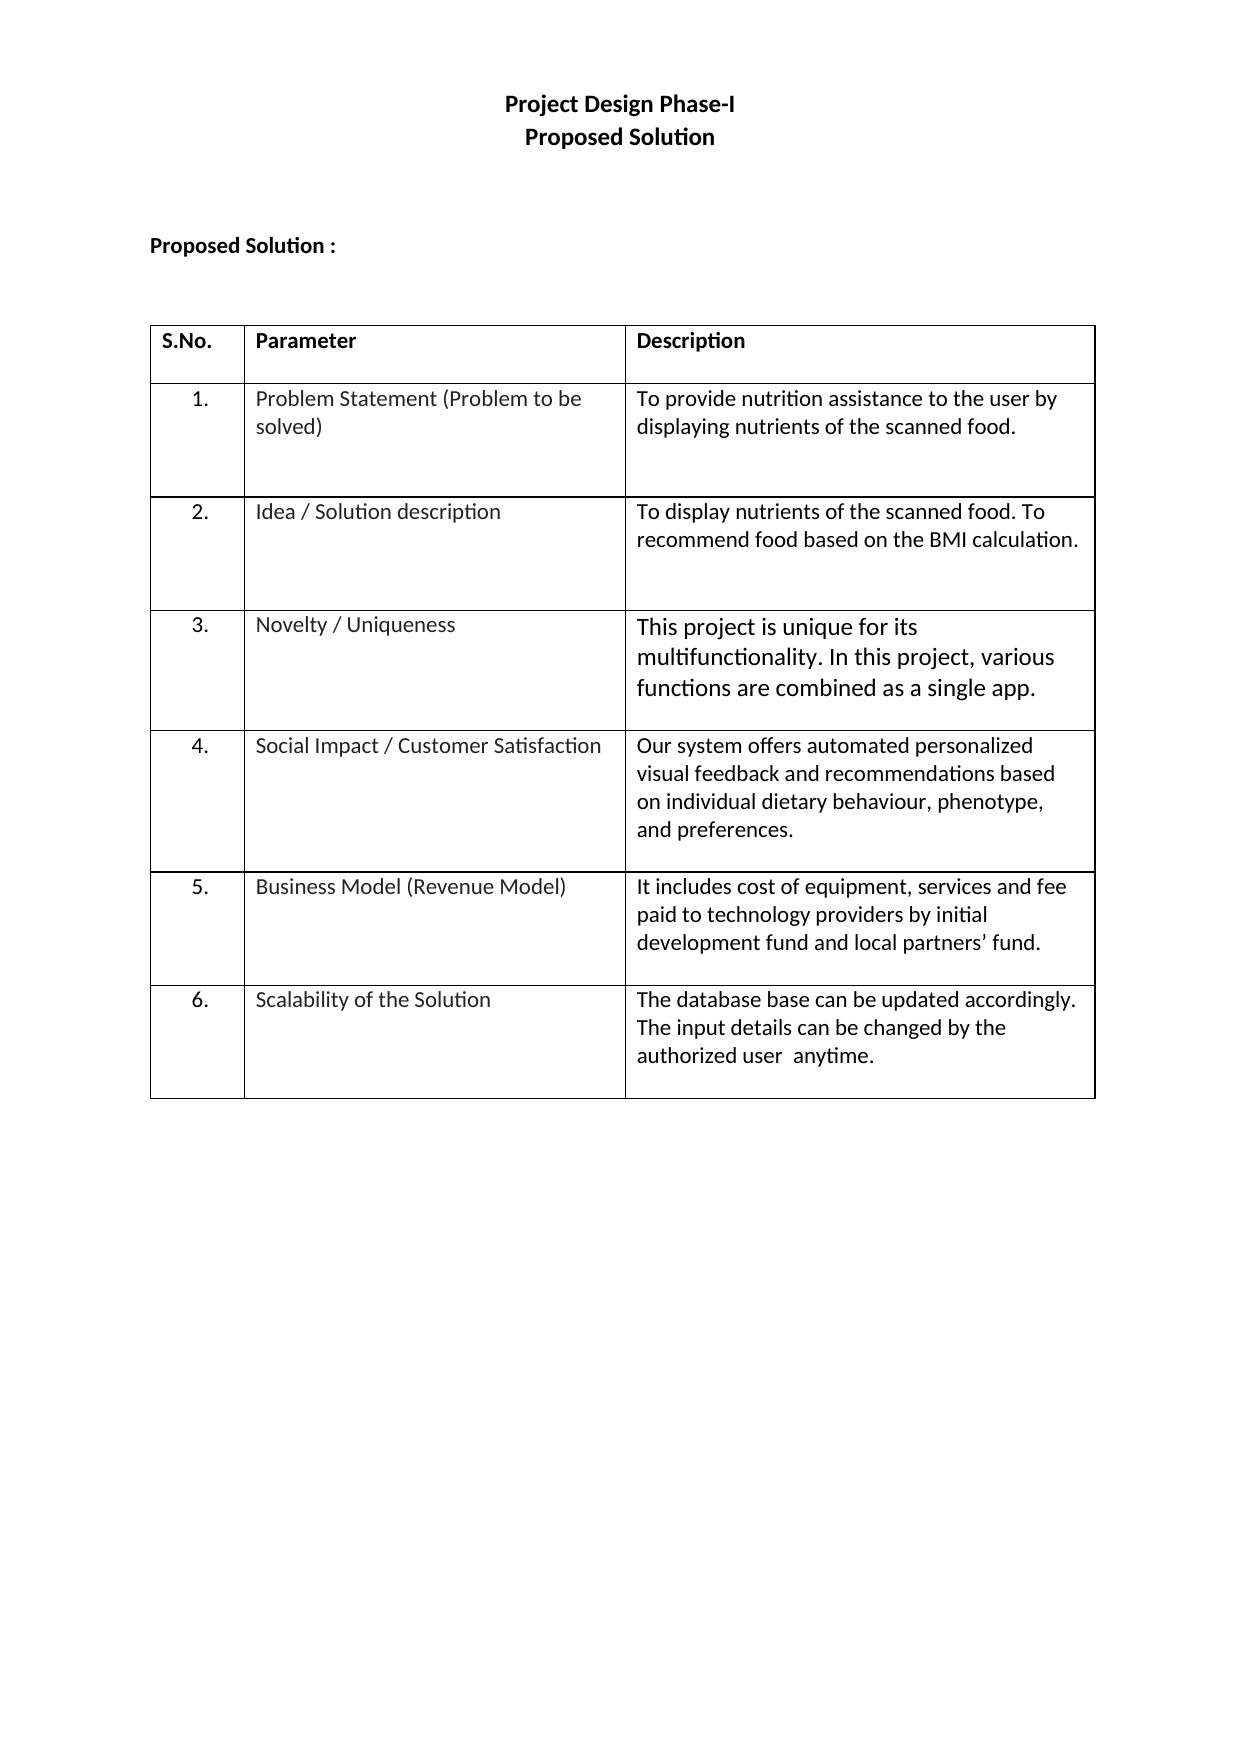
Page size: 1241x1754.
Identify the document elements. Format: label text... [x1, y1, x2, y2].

table_cell To provide nutrition assistance to the user by displaying nutrients of the scanned food. [626, 384, 1094, 496]
table_cell [151, 384, 244, 496]
table_cell Social Impact / Customer Satisfaction [245, 731, 625, 871]
table_cell It includes cost of equipment, services and fee paid to technology providers by initial development fund and local partners’ fund. [626, 873, 1094, 984]
text Project Design Phase-I [150, 89, 1090, 119]
table_header S.No. [151, 326, 244, 383]
table_cell Scalability of the Solution [245, 986, 625, 1098]
table_cell This project is unique for its multifunctionality. In this project, various functions are combined as a single app. [626, 611, 1094, 730]
table_cell [151, 611, 244, 730]
table_cell Business Model (Revenue Model) [245, 873, 625, 984]
table_cell [151, 498, 244, 609]
table_header Parameter [245, 326, 625, 383]
table_cell Problem Statement (Problem to be solved) [245, 384, 625, 496]
table_cell [151, 873, 244, 984]
table_cell To display nutrients of the scanned food. To recommend food based on the BMI calculation. [626, 498, 1094, 609]
table_cell Idea / Solution description [245, 498, 625, 609]
table_cell [151, 986, 244, 1098]
table_cell [151, 731, 244, 871]
table_cell The database base can be updated accordingly. The input details can be changed by the authorized user anytime. [626, 986, 1094, 1098]
table_header Description [626, 326, 1094, 383]
table_cell Our system offers automated personalized visual feedback and recommendations based on individual dietary behaviour, phenotype, and preferences. [626, 731, 1094, 871]
text Proposed Solution : [150, 232, 1090, 259]
text Proposed Solution [150, 122, 1090, 152]
table_cell Novelty / Uniqueness [245, 611, 625, 730]
